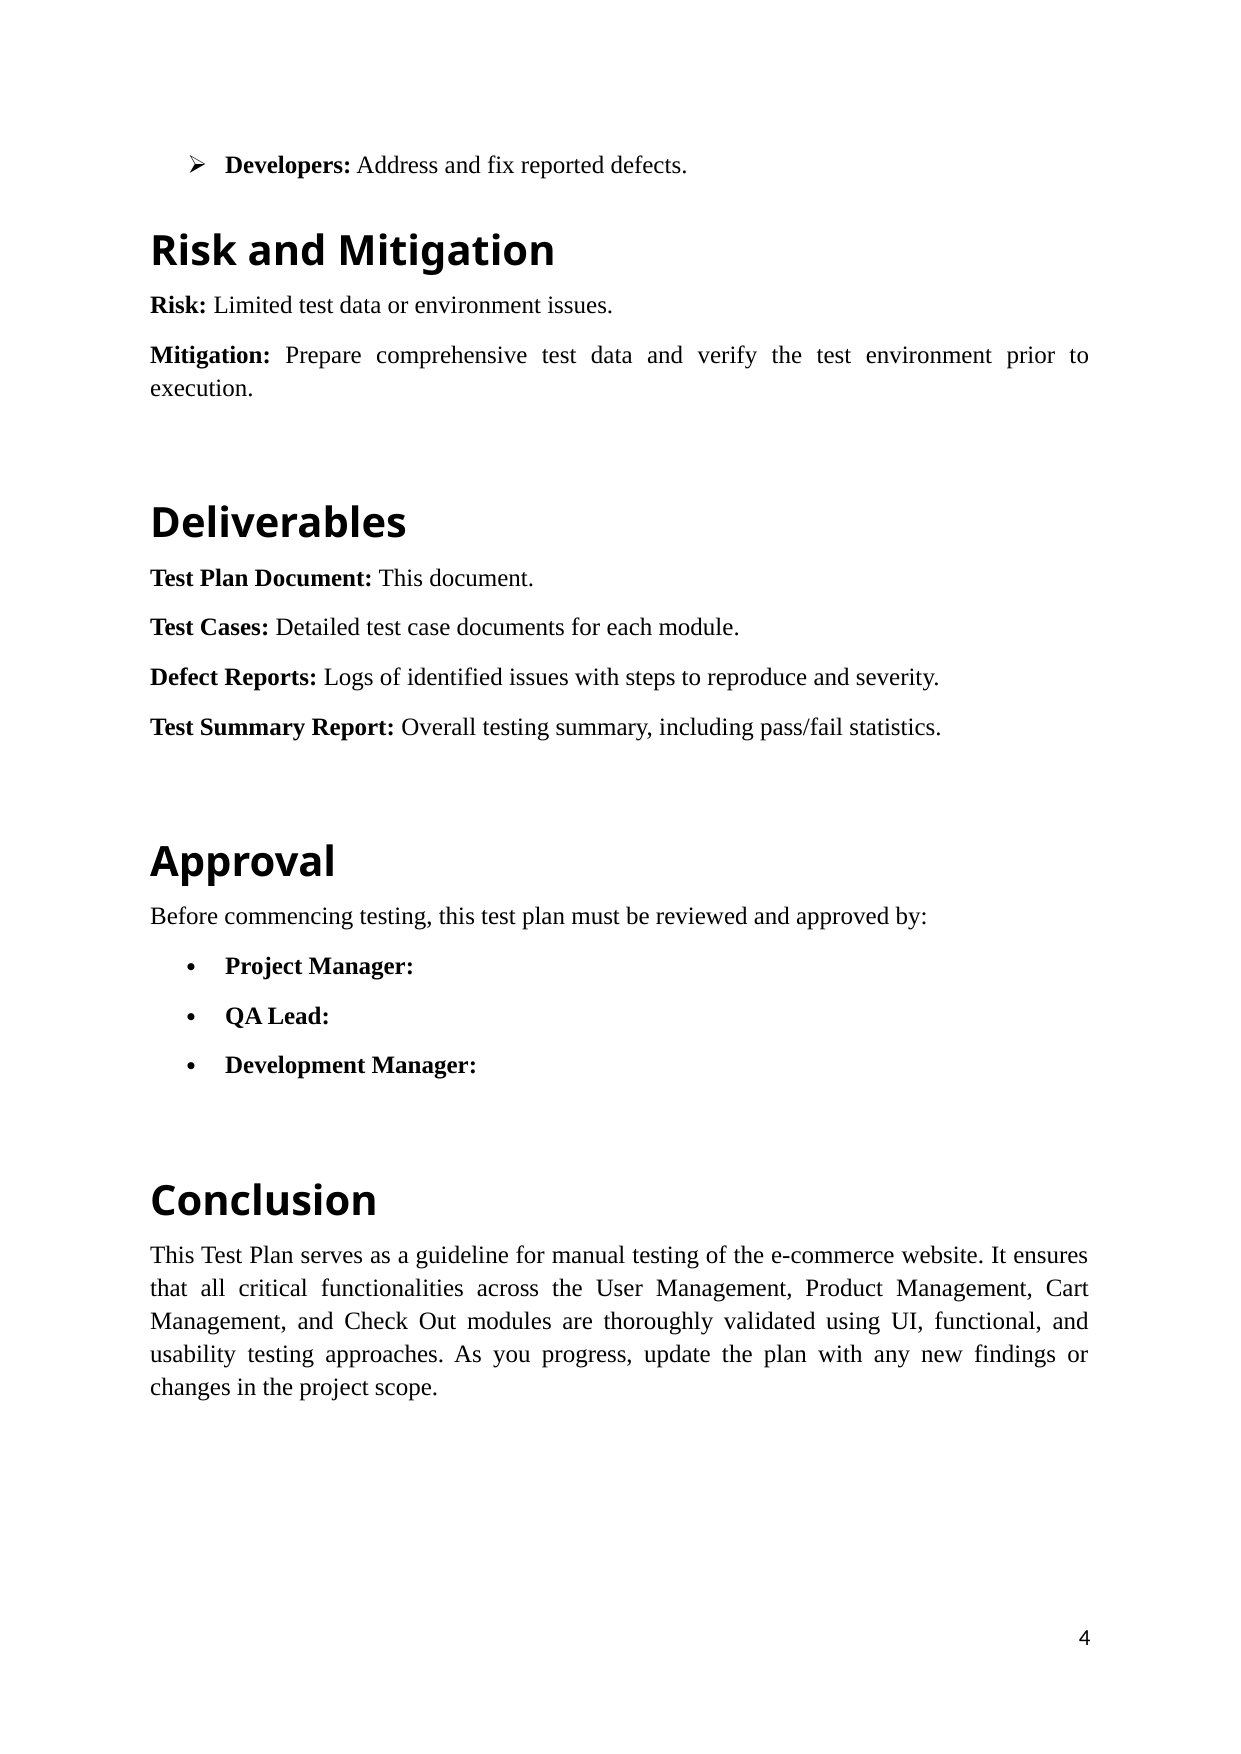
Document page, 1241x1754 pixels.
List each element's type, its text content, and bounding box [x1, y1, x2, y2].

subtitle Approval [150, 832, 1090, 889]
subtitle Deliverables [150, 493, 1090, 550]
text This Test Plan serves as a guideline for manual testing of the e-commerce website. It ensures that all critical functionalities across the User Management, Product Management, Cart Management, and Check Out modules are thoroughly validated using UI, functional, and usability testing approaches. As you progress, update the plan with any new findings or changes in the project scope. [150, 1240, 1090, 1401]
list Development Manager: [187, 1051, 1090, 1079]
text Test Summary Report: Overall testing summary, including pass/fail statistics. [150, 712, 1090, 740]
list Developers: Address and fix reported defects. [187, 150, 1090, 179]
text Test Plan Document: This document. [150, 563, 1090, 591]
list Project Manager: [187, 951, 1090, 980]
text Before commencing testing, this test plan must be reviewed and approved by: [150, 901, 1090, 930]
text Defect Reports: Logs of identified issues with steps to reproduce and severity. [150, 662, 1090, 691]
subtitle Risk and Mitigation [150, 221, 1090, 277]
text Risk: Limited test data or environment issues. [150, 290, 1090, 319]
subtitle Conclusion [150, 1171, 1090, 1227]
text Mitigation: Prepare comprehensive test data and verify the test environment prior to execution. [150, 340, 1090, 402]
text Test Cases: Detailed test case documents for each module. [150, 612, 1090, 641]
list QA Lead: [187, 1001, 1090, 1029]
